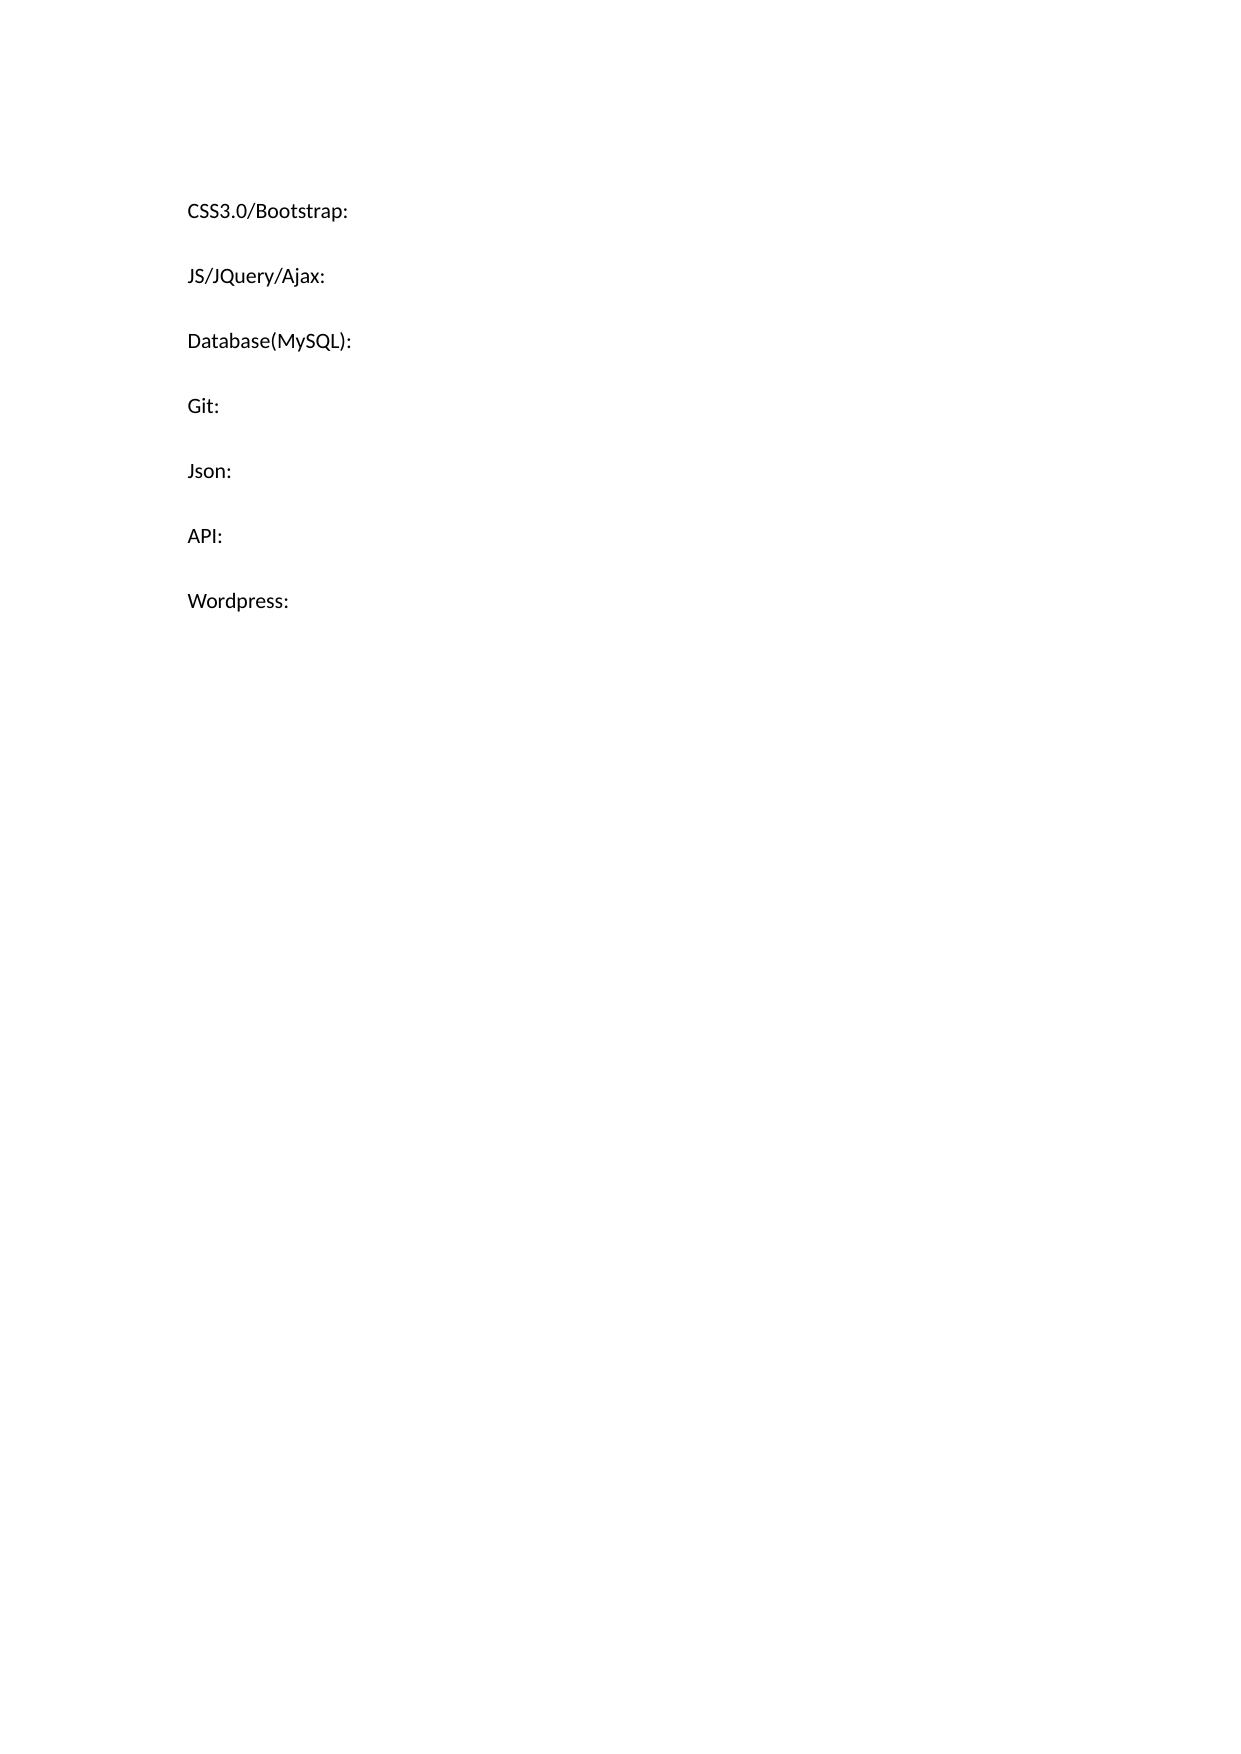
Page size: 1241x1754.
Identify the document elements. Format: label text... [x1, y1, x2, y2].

text Git: [187, 389, 1053, 422]
text JS/JQuery/Ajax: [187, 259, 1053, 292]
text Database(MySQL): [187, 324, 1053, 357]
text Wordpress: [187, 584, 1053, 617]
text Json: [187, 454, 1053, 487]
text CSS3.0/Bootstrap: [187, 194, 1053, 227]
text API: [187, 519, 1053, 552]
